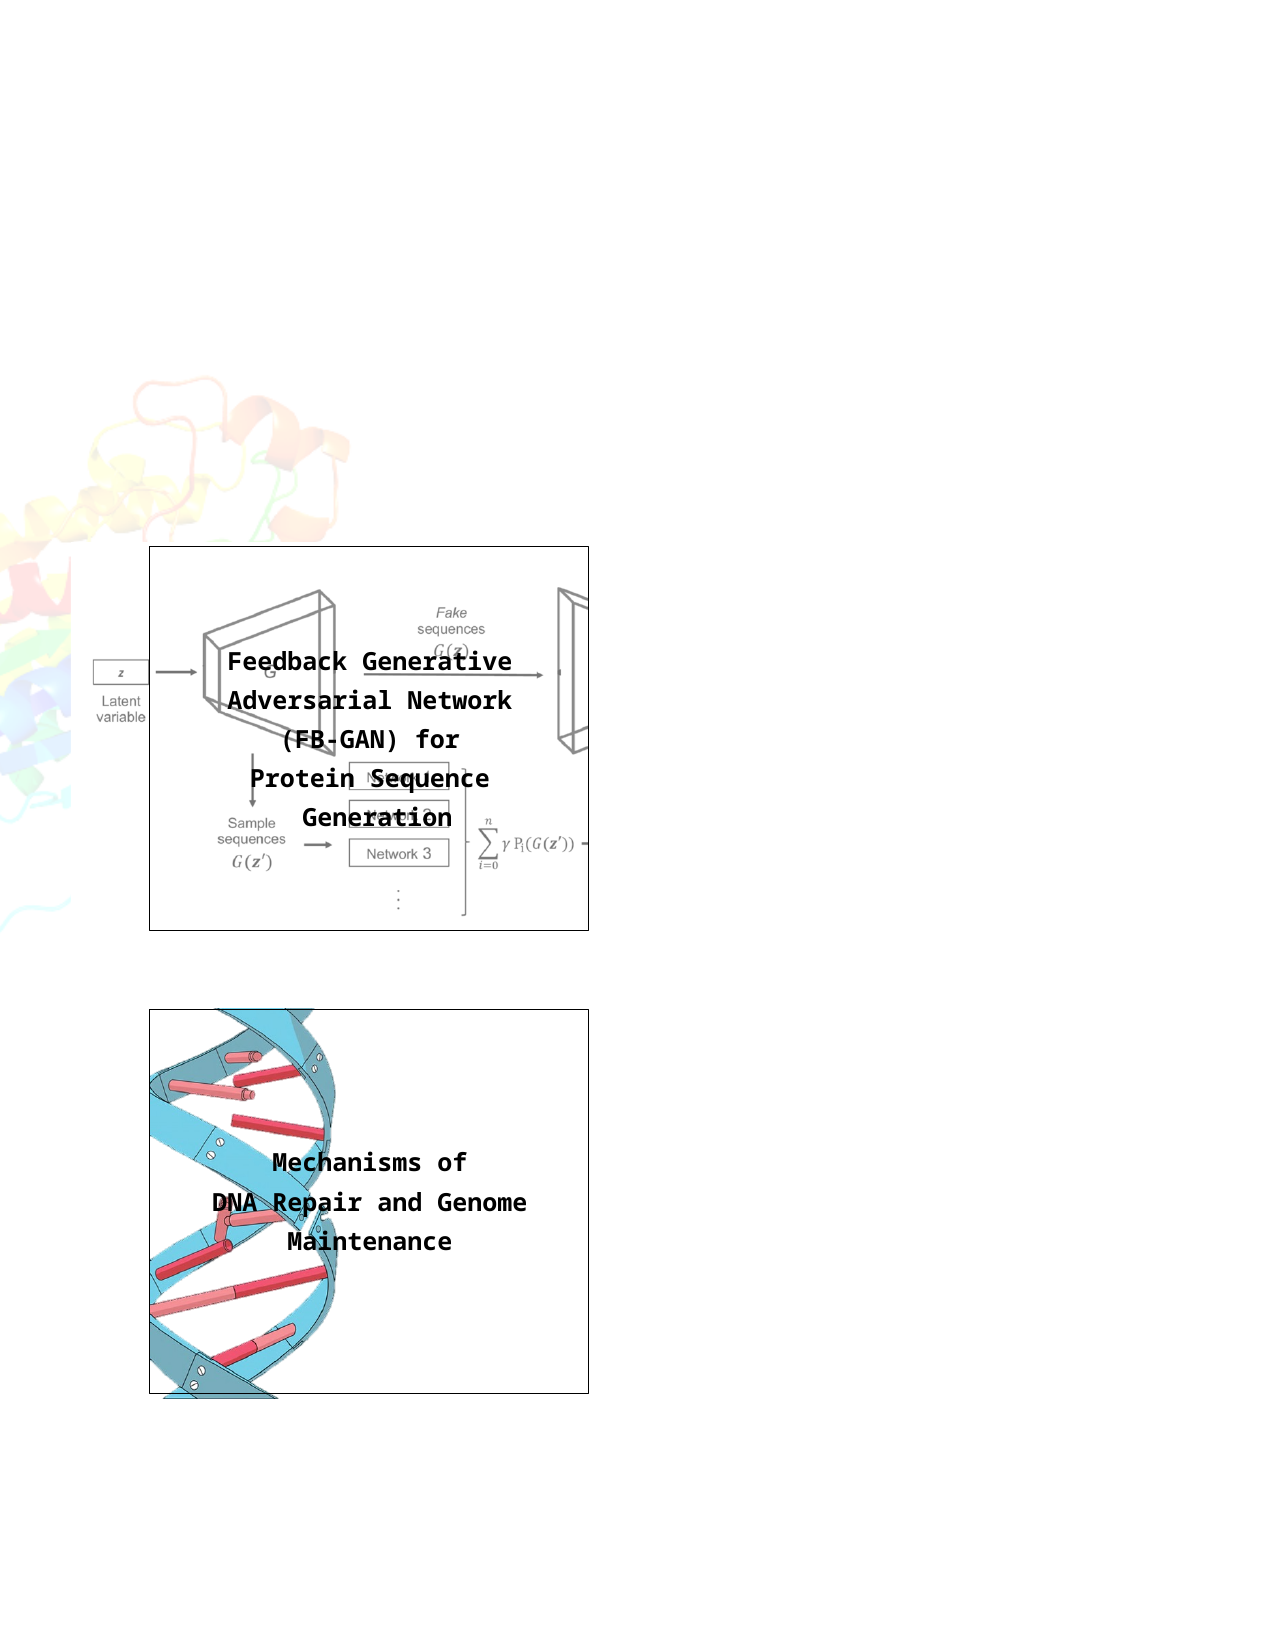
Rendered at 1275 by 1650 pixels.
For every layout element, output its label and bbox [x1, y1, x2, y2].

picture [150, 1394, 541, 1399]
picture [150, 1010, 541, 1393]
